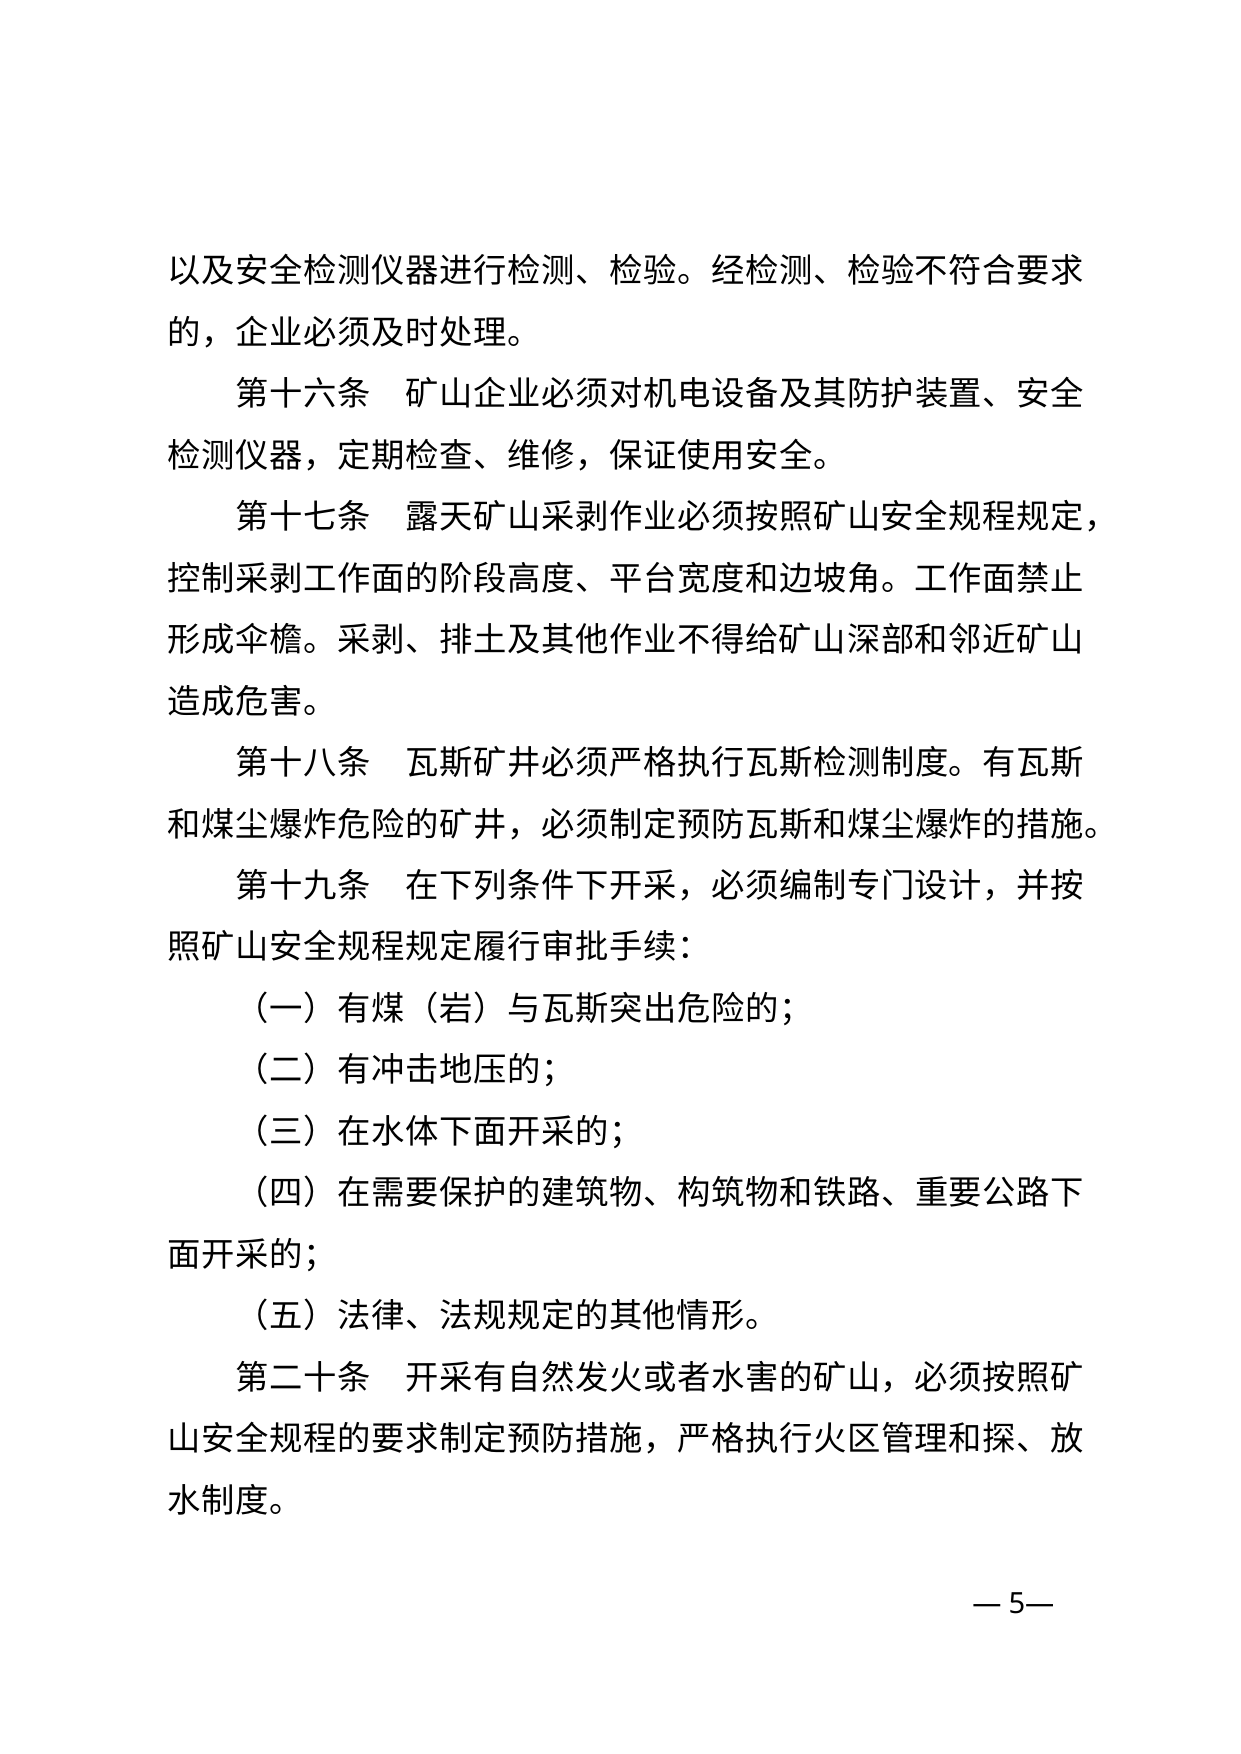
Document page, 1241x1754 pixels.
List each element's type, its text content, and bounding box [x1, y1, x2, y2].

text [168, 238, 1084, 361]
text （四）在需要保护的建筑物、构筑物和铁路、重要公路下面开采的； [168, 1159, 1084, 1282]
text （五）法律、法规规定的其他情形。 [168, 1282, 1084, 1344]
text 第十八条 瓦斯矿井必须严格执行瓦斯检测制度。有瓦斯和煤尘爆炸危险的矿井，必须制定预防瓦斯和煤尘爆炸的措施。 [168, 729, 1084, 852]
text （二）有冲击地压的； [168, 1037, 1084, 1098]
text 第十九条 在下列条件下开采，必须编制专门设计，并按照矿山安全规程规定履行审批手续： [168, 852, 1084, 975]
text （三）在水体下面开采的； [168, 1098, 1084, 1159]
text 第十七条 露天矿山采剥作业必须按照矿山安全规程规定，控制采剥工作面的阶段高度、平台宽度和边坡角。工作面禁止形成伞檐。采剥、排土及其他作业不得给矿山深部和邻近矿山造成危害。 [168, 483, 1084, 729]
text （一）有煤（岩）与瓦斯突出危险的； [168, 975, 1084, 1037]
text 第十六条 矿山企业必须对机电设备及其防护装置、安全检测仪器，定期检查、维修，保证使用安全。 [168, 361, 1084, 483]
text 第二十条 开采有自然发火或者水害的矿山，必须按照矿山安全规程的要求制定预防措施，严格执行火区管理和探、放水制度。 [168, 1344, 1084, 1528]
